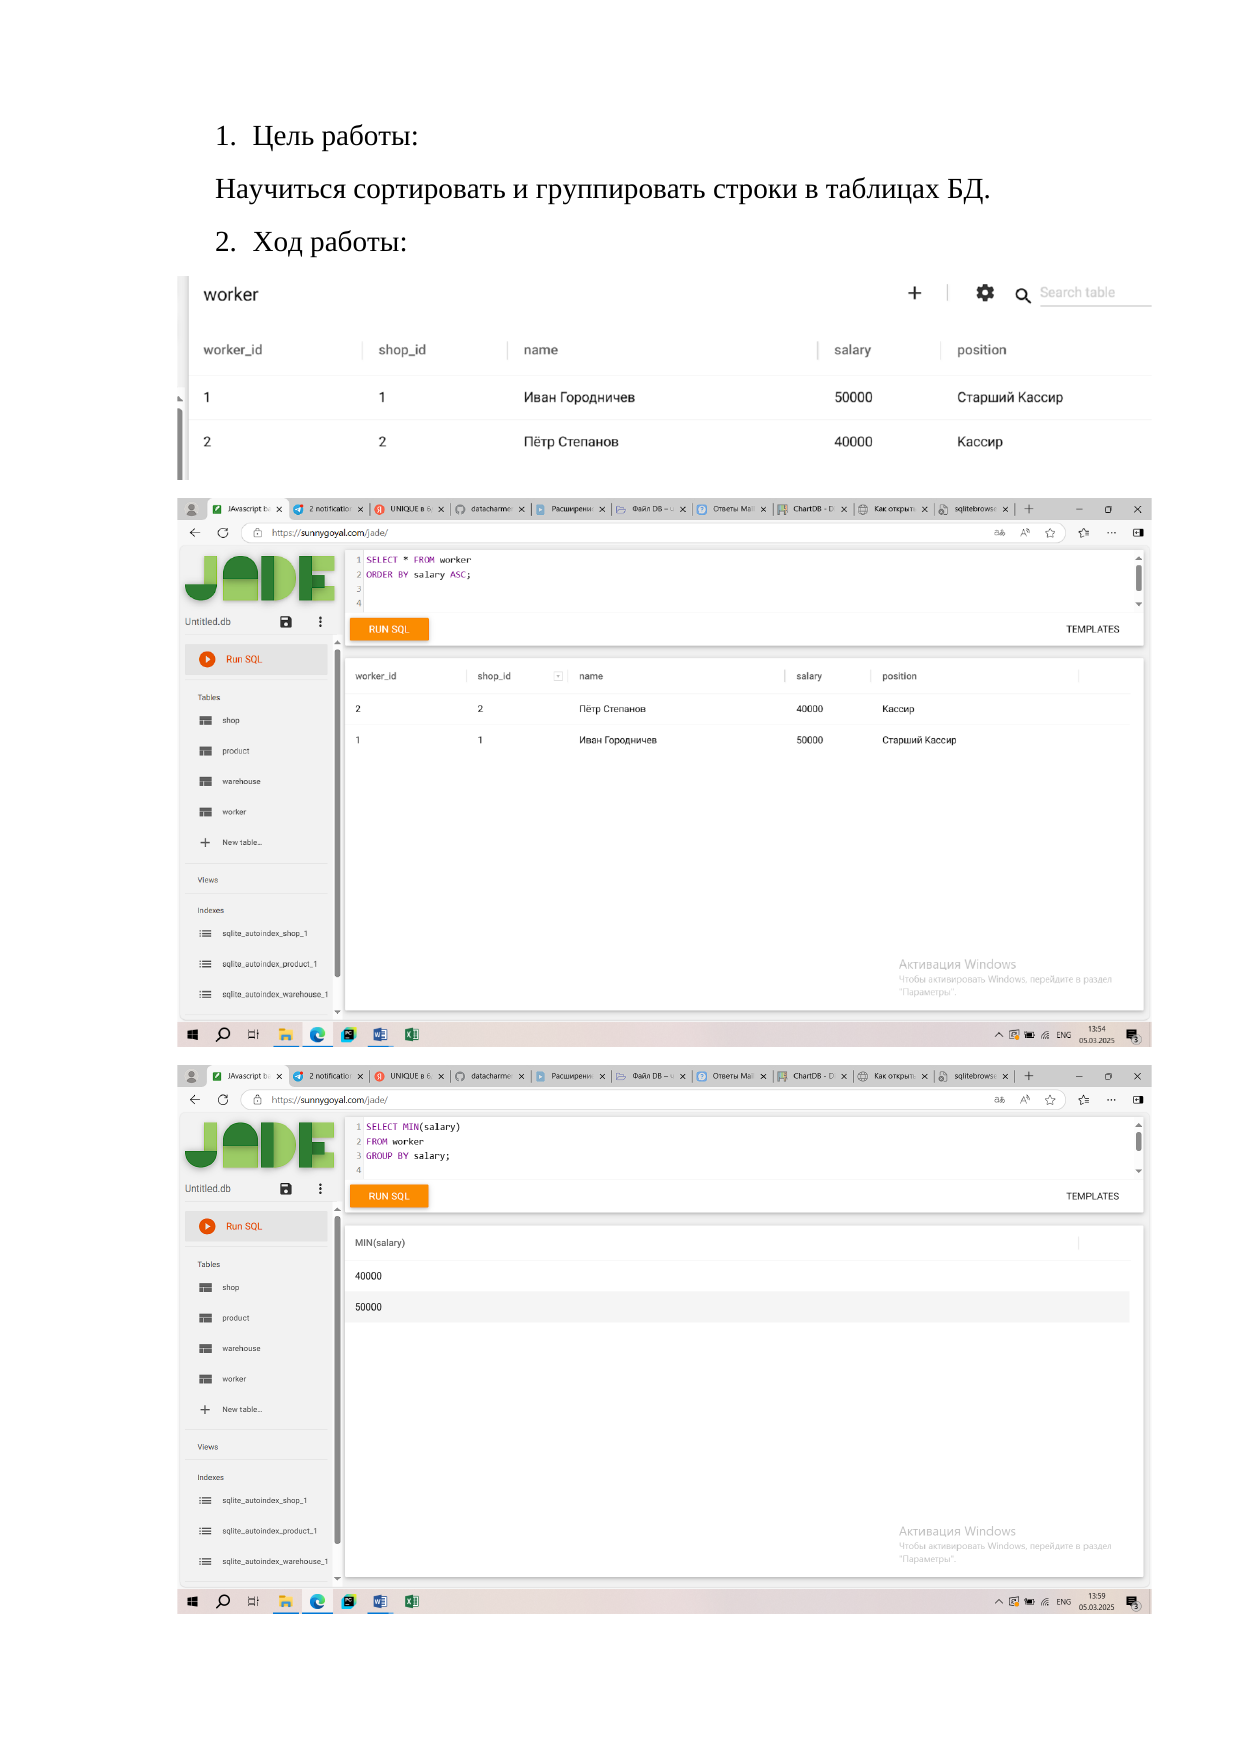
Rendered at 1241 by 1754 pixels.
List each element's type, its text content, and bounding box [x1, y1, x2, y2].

list Цель работы: [215, 118, 1152, 152]
list Ход работы: [215, 224, 1152, 257]
picture [177, 276, 1152, 480]
picture [177, 1065, 1152, 1614]
picture [177, 498, 1152, 1047]
text Научиться сортировать и группировать строки в таблицах БД. [215, 171, 1152, 204]
